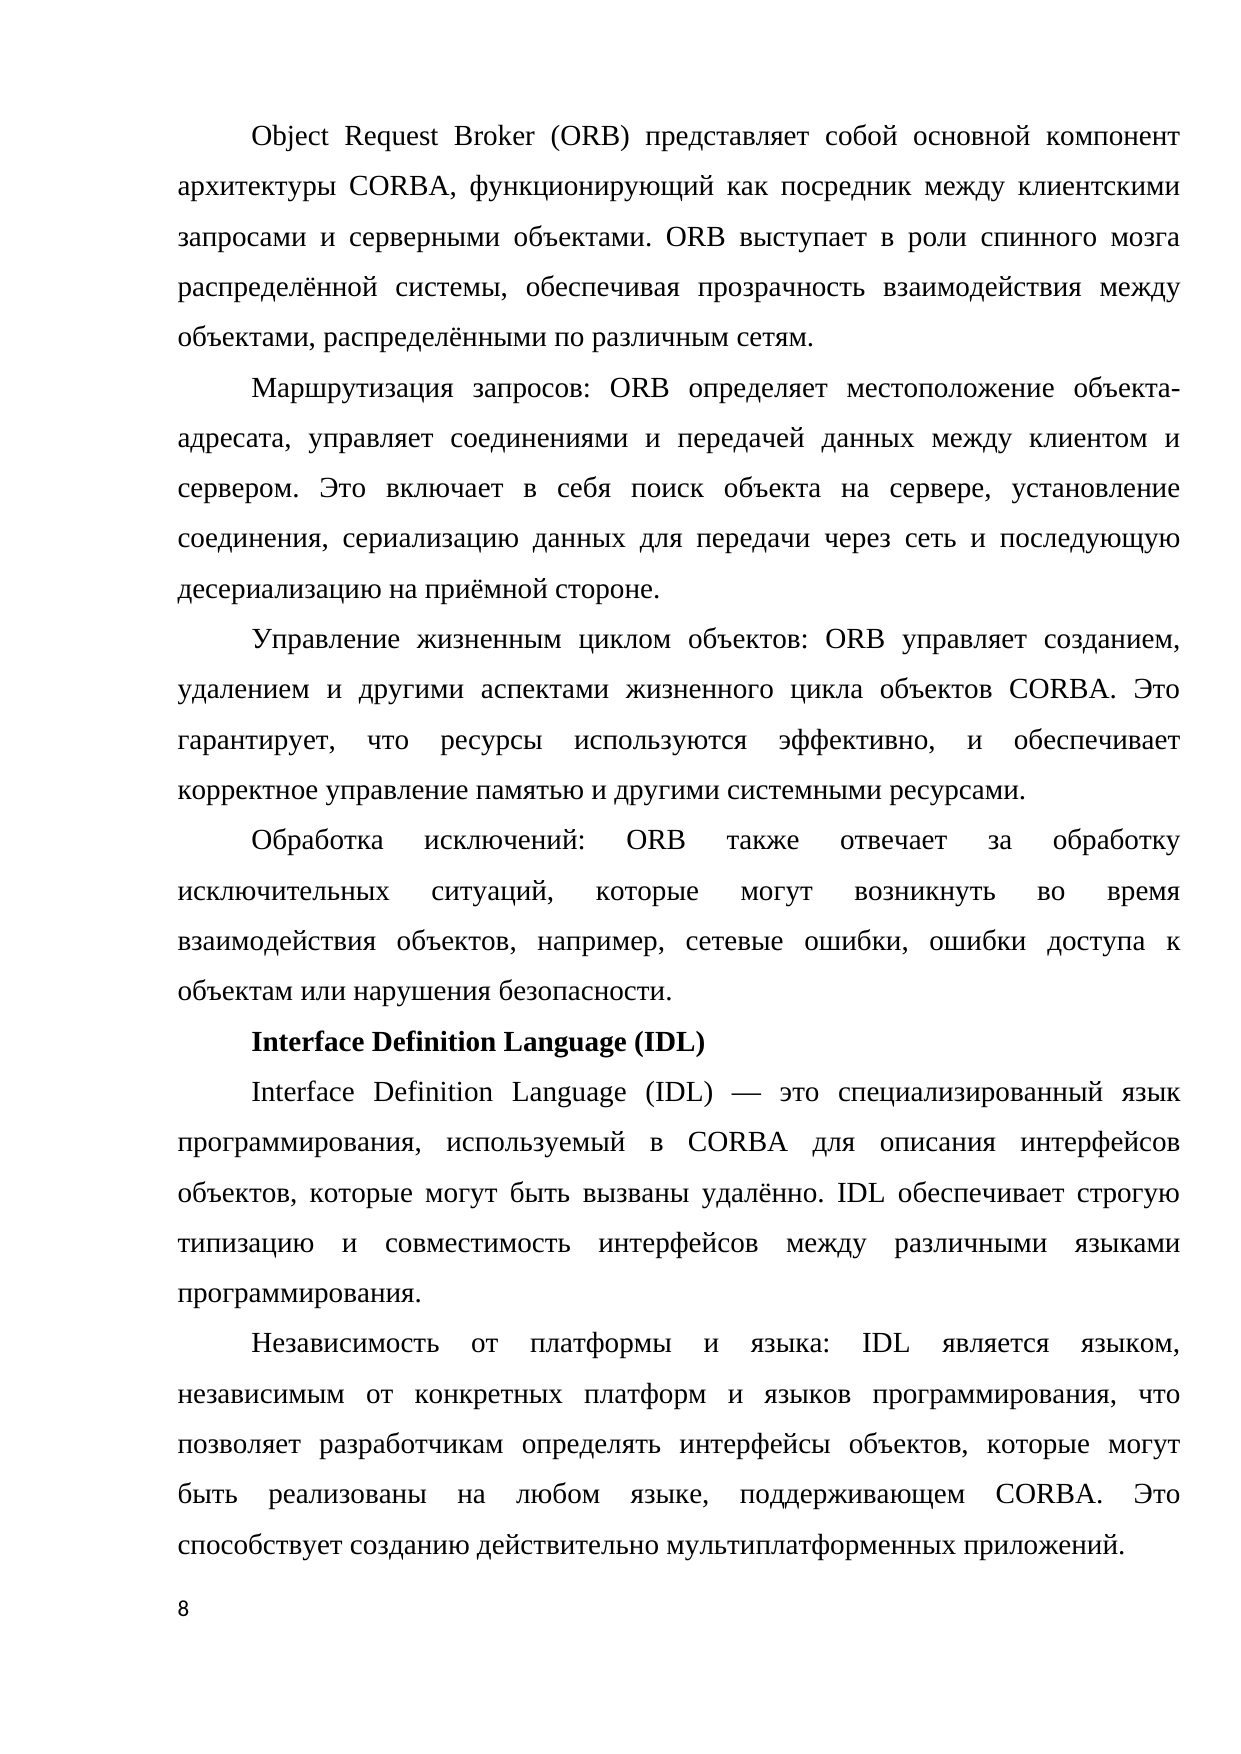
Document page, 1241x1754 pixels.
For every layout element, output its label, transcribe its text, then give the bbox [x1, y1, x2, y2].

text Object Request Broker (ORB) представляет собой основной компонент архитектуры CORBA, функционирующий как посредник между клиентскими запросами и серверными объектами. ORB выступает в роли спинного мозга распределённой системы, обеспечивая прозрачность взаимодействия между объектами, распределёнными по различным сетям. [177, 118, 1181, 353]
text Маршрутизация запросов: ORB определяет местоположение объекта-адресата, управляет соединениями и передачей данных между клиентом и сервером. Это включает в себя поиск объекта на сервере, установление соединения, сериализацию данных для передачи через сеть и последующую десериализацию на приёмной стороне. [177, 370, 1181, 604]
text Управление жизненным циклом объектов: ORB управляет созданием, удалением и другими аспектами жизненного цикла объектов CORBA. Это гарантирует, что ресурсы используются эффективно, и обеспечивает корректное управление памятью и другими системными ресурсами. [177, 621, 1181, 806]
text Interface Definition Language (IDL) [177, 1024, 1181, 1057]
text Независимость от платформы и языка: IDL является языком, независимым от конкретных платформ и языков программирования, что позволяет разработчикам определять интерфейсы объектов, которые могут быть реализованы на любом языке, поддерживающем CORBA. Это способствует созданию действительно мультиплатформенных приложений. [177, 1326, 1181, 1560]
text Interface Definition Language (IDL) — это специализированный язык программирования, используемый в CORBA для описания интерфейсов объектов, которые могут быть вызваны удалённо. IDL обеспечивает строгую типизацию и совместимость интерфейсов между различными языками программирования. [177, 1074, 1181, 1309]
text Обработка исключений: ORB также отвечает за обработку исключительных ситуаций, которые могут возникнуть во время взаимодействия объектов, например, сетевые ошибки, ошибки доступа к объектам или нарушения безопасности. [177, 822, 1181, 1007]
